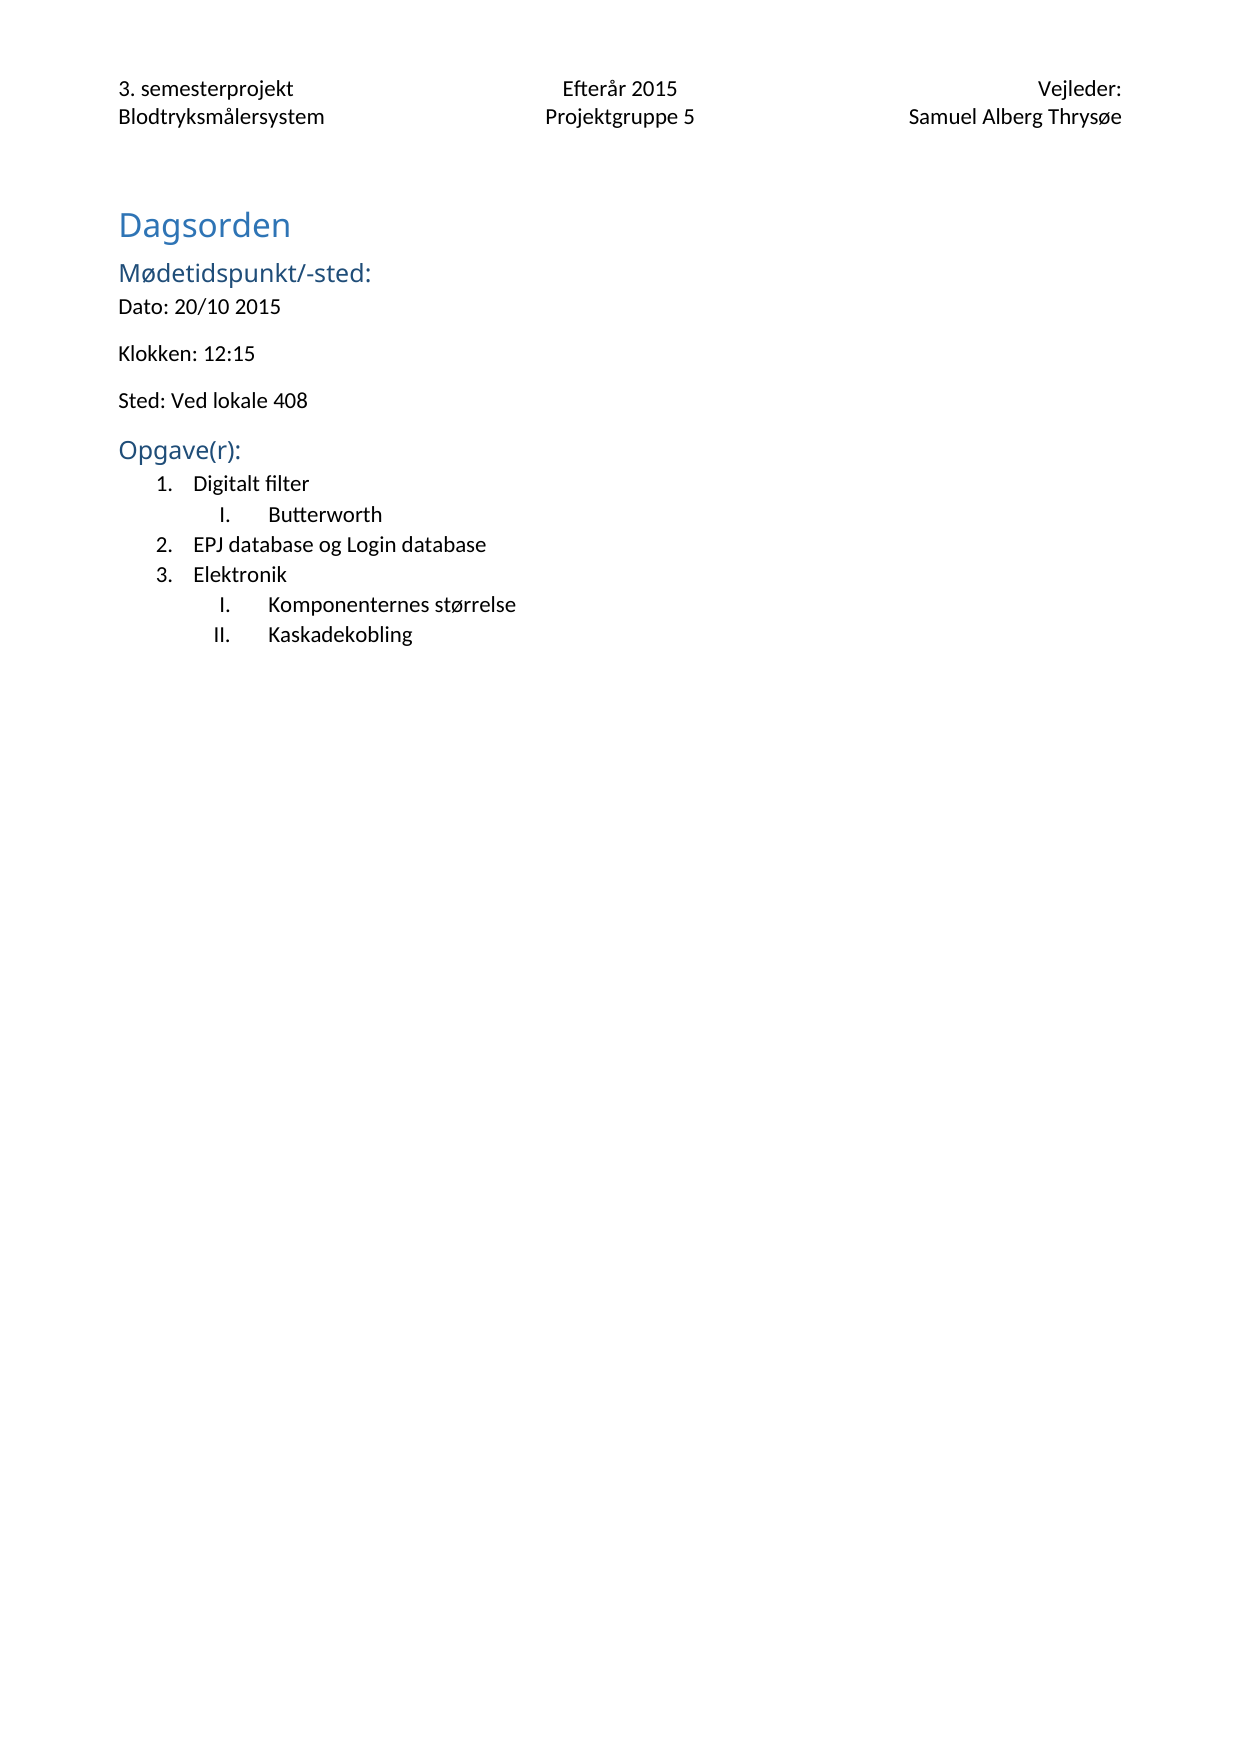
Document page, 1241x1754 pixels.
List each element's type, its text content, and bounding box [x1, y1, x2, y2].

text Sted: Ved lokale 408 [118, 386, 1122, 414]
subtitle Opgave(r): [118, 433, 1122, 467]
subtitle Mødetidspunkt/-sted: [118, 255, 1122, 289]
list Elektronik [156, 560, 1122, 588]
list Komponenternes størrelse [231, 590, 1122, 618]
list Butterworth [231, 500, 1122, 528]
list EPJ database og Login database [156, 530, 1122, 558]
list Digitalt filter [156, 469, 1122, 497]
subtitle Dagsorden [118, 202, 1122, 248]
list Kaskadekobling [231, 621, 1122, 648]
text Dato: 20/10 2015 [118, 292, 1122, 320]
text Klokken: 12:15 [118, 339, 1122, 367]
